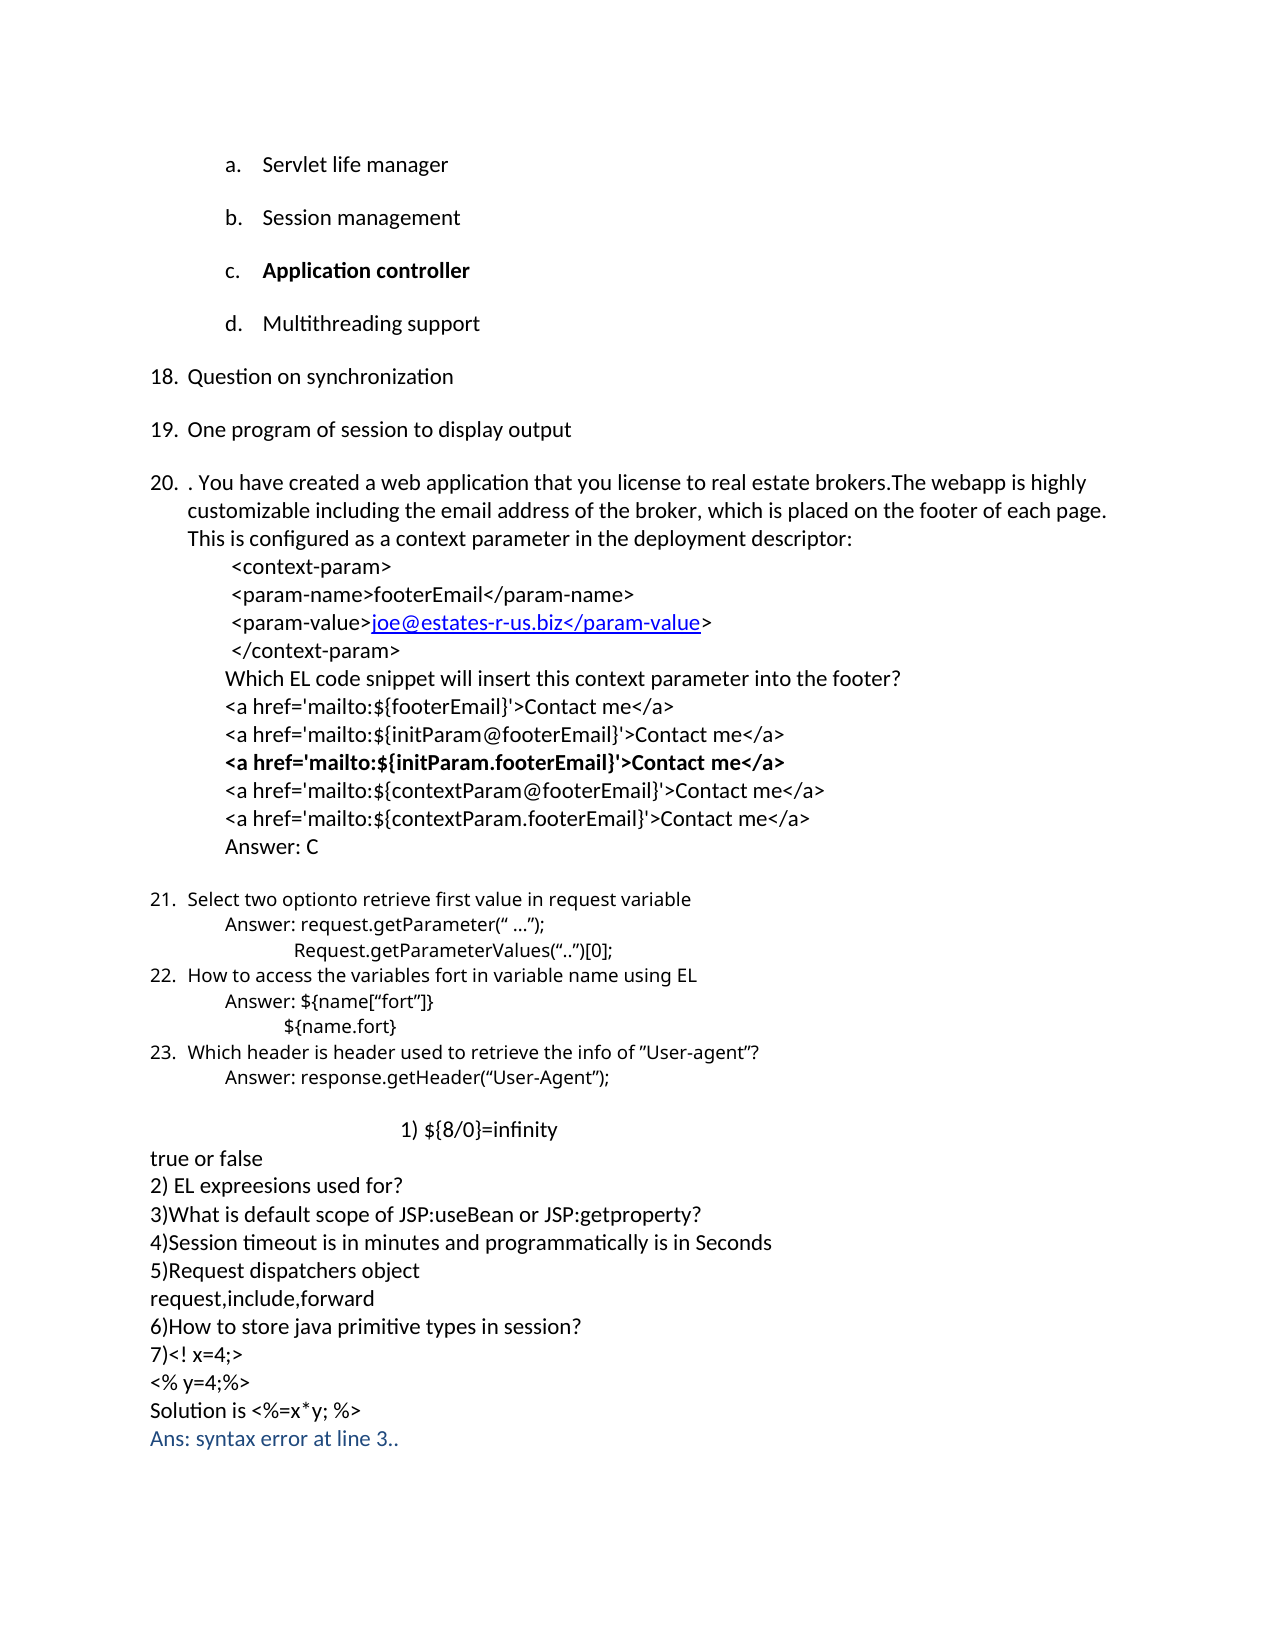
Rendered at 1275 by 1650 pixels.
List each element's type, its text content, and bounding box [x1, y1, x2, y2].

list ${name.fort} [225, 1013, 1125, 1039]
text Ans: syntax error at line 3.. [150, 1424, 1125, 1452]
text Solution is <%=x*y; %> [150, 1396, 1125, 1424]
list . You have created a web application that you license to real estate brokers.The webapp is highly customizable including the email address of the broker, which is placed on the footer of each page. This is configured as a context parameter in the deployment descriptor: [150, 468, 1125, 552]
text 5)Request dispatchers object [150, 1256, 1125, 1284]
list One program of session to display output [150, 415, 1125, 443]
list Application controller [225, 256, 1125, 284]
list Answer: request.getParameter(“ …”); [225, 911, 1125, 937]
text true or false [150, 1144, 1125, 1172]
text 6)How to store java primitive types in session? [150, 1312, 1125, 1340]
list Servlet life manager [225, 150, 1125, 178]
list Question on synchronization [150, 362, 1125, 390]
list Answer: response.getHeader(“User-Agent”); [225, 1064, 1125, 1090]
list Session management [225, 203, 1125, 231]
list Request.getParameterValues(“..”)[0]; [225, 937, 1125, 962]
text <% y=4;%> [150, 1368, 1125, 1396]
text 2) EL expreesions used for? [150, 1172, 1125, 1200]
text 1) ${8/0}=infinity [150, 1116, 1125, 1144]
text <context-param> <param-name>footerEmail</param-name> <param-value>joe@estates-r-us.biz</param-value> </context-param> [231, 552, 1125, 664]
text 4)Session timeout is in minutes and programmatically is in Seconds [150, 1228, 1125, 1256]
list Which header is header used to retrieve the info of ”User-agent”? [150, 1039, 1125, 1064]
list Multithreading support [225, 309, 1125, 337]
text 3)What is default scope of JSP:useBean or JSP:getproperty? [150, 1200, 1125, 1228]
list How to access the variables fort in variable name using EL [150, 962, 1125, 988]
list Answer: ${name[“fort”]} [225, 988, 1125, 1013]
text Which EL code snippet will insert this context parameter into the footer? <a href='mailto:${footerEmail}'>Contact me</a> <a href='mailto:${initParam@footerEmail}'>Contact me</a> <a href='mailto:${initParam.footerEmail}'>Contact me</a> <a href='mailto:${contextParam@footerEmail}'>Contact me</a> <a href='mailto:${contextParam.footerEmail}'>Contact me</a> Answer: C [225, 664, 1125, 860]
text 7)<! x=4;> [150, 1340, 1125, 1368]
list Select two optionto retrieve first value in request variable [150, 886, 1125, 911]
text request,include,forward [150, 1284, 1125, 1312]
